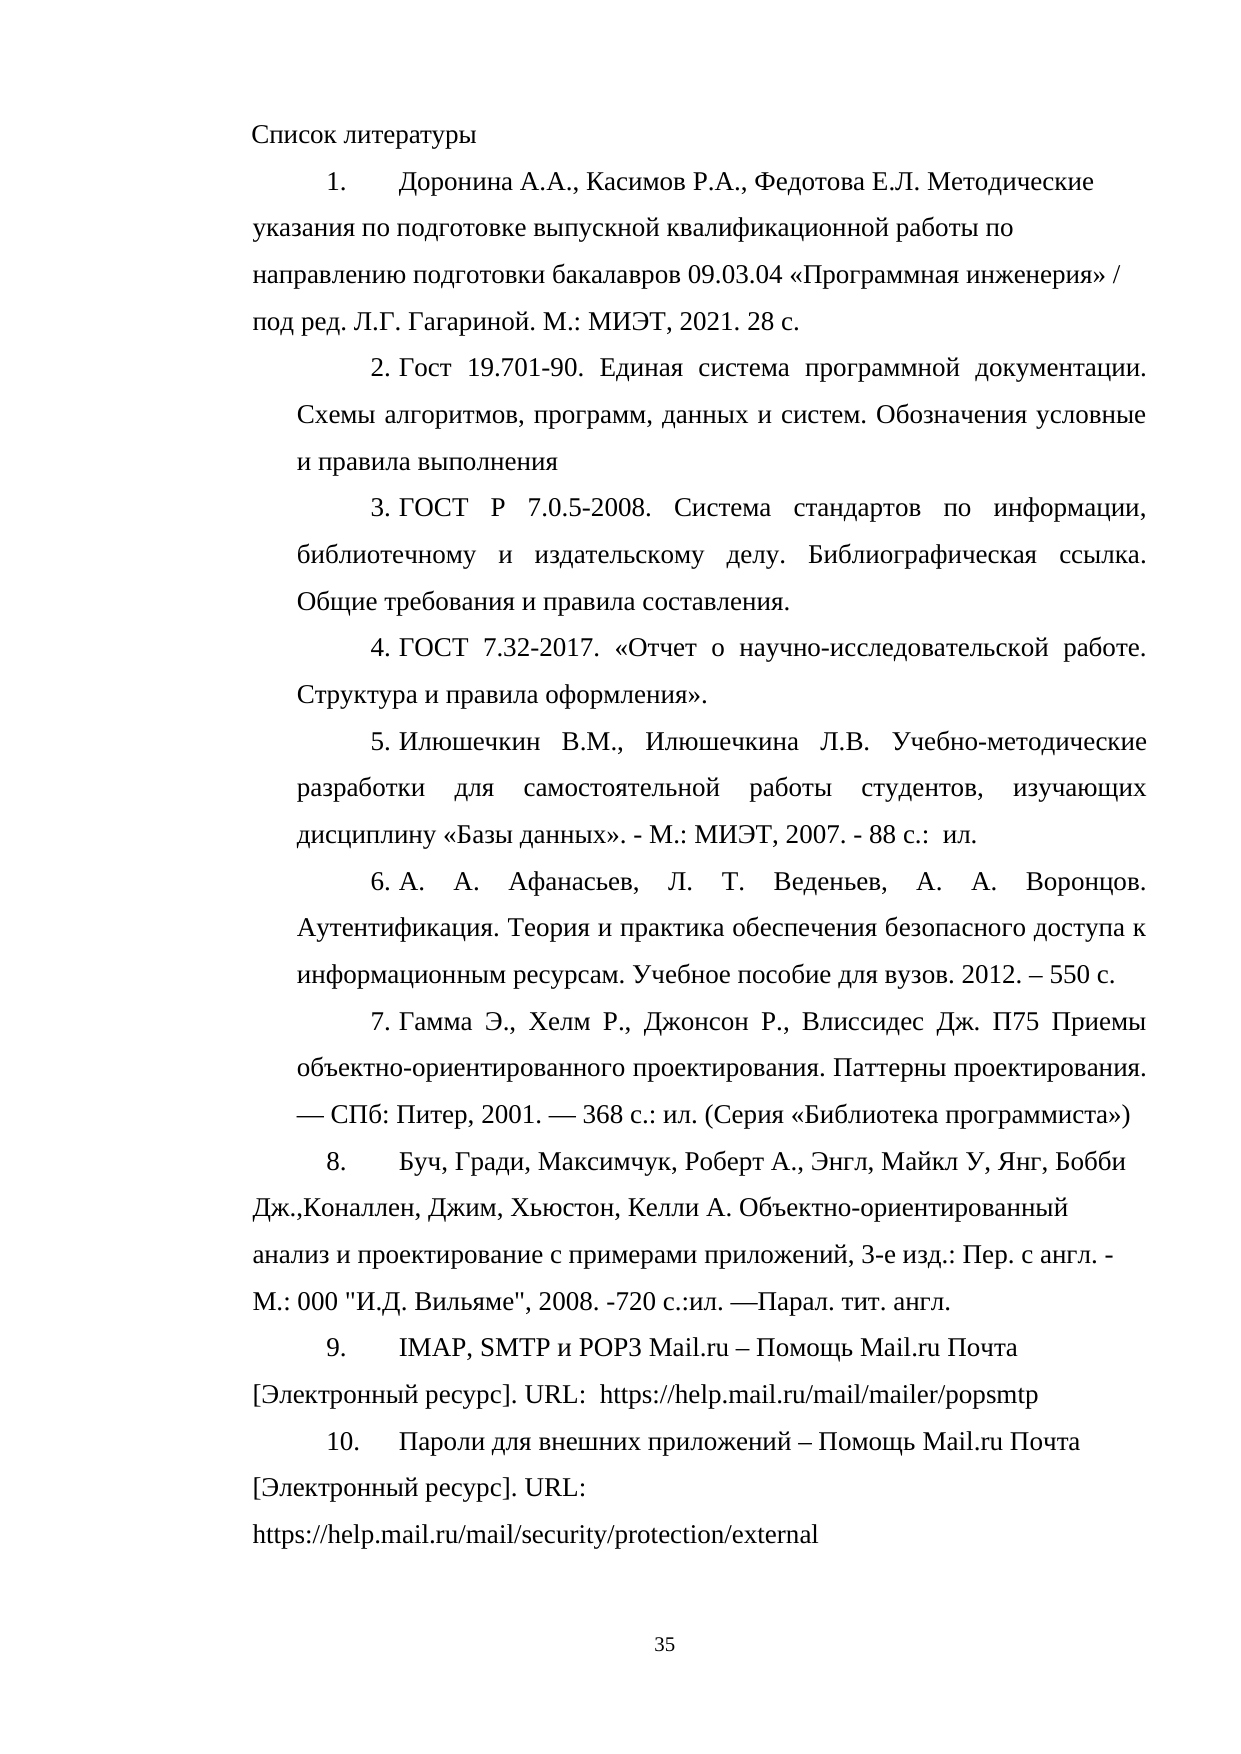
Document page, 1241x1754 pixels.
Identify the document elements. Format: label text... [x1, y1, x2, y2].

list ГОСТ Р 7.0.5-2008. Система стандартов по информации, библиотечному и издательскому делу. Библиографическая ссылка. Общие требования и правила составления. [297, 491, 1147, 616]
list IMAP, SMTP и POP3 Mail.ru – Помощь Mail.ru Почта [Электронный ресурс]. URL: https://help.mail.ru/mail/mailer/popsmtp [252, 1331, 1152, 1409]
subtitle Список литературы [177, 118, 1152, 149]
list Гост 19.701-90. Единая система программной документации. Схемы алгоритмов, программ, данных и систем. Обозначения условные и правила выполнения [297, 351, 1147, 476]
list Буч, Гради, Максимчук, Роберт Α., Энгл, Майкл У, Янг, Бобби Дж.,Коналлен, Джим, Хьюстон, Келли А. Объектно-ориентированный анализ и проектирование с примерами приложений, 3-е изд.: Пер. с англ. -М.: 000 "И.Д. Вильяме", 2008. -720 с.:ил. —Парал. тит. англ. [252, 1145, 1152, 1316]
list Илюшечкин В.М., Илюшечкина Л.В. Учебно-методические разработки для самостоятельной работы студентов, изучающих дисциплину «Базы данных». - М.: МИЭТ, 2007. - 88 с.: ил. [297, 725, 1147, 849]
list Пароли для внешних приложений – Помощь Mail.ru Почта [Электронный ресурс]. URL: https://help.mail.ru/mail/security/protection/external [252, 1425, 1152, 1549]
list ГОСТ 7.32-2017. «Отчет о научно-исследовательской работе. Структура и правила оформления». [297, 631, 1147, 709]
list А. А. Афанасьев, Л. Т. Веденьев, А. А. Воронцов. Аутентификация. Теория и практика обеспечения безопасного доступа к информационным ресурсам. Учебное пособие для вузов. 2012. – 550 с. [297, 865, 1147, 989]
list Доронина А.А., Касимов Р.А., Федотова Е.Л. Методические указания по подготовке выпускной квалификационной работы по направлению подготовки бакалавров 09.03.04 «Программная инженерия» / под ред. Л.Г. Гагариной. М.: МИЭТ, 2021. 28 с. [252, 165, 1152, 336]
list Гамма Э., Хелм Р., Джонсон Р., Влиссидес Дж. П75 Приемы объектно-ориентированного проектирования. Паттерны проектирования. — СПб: Питер, 2001. — 368 с.: ил. (Серия «Библиотека программиста») [297, 1005, 1147, 1129]
